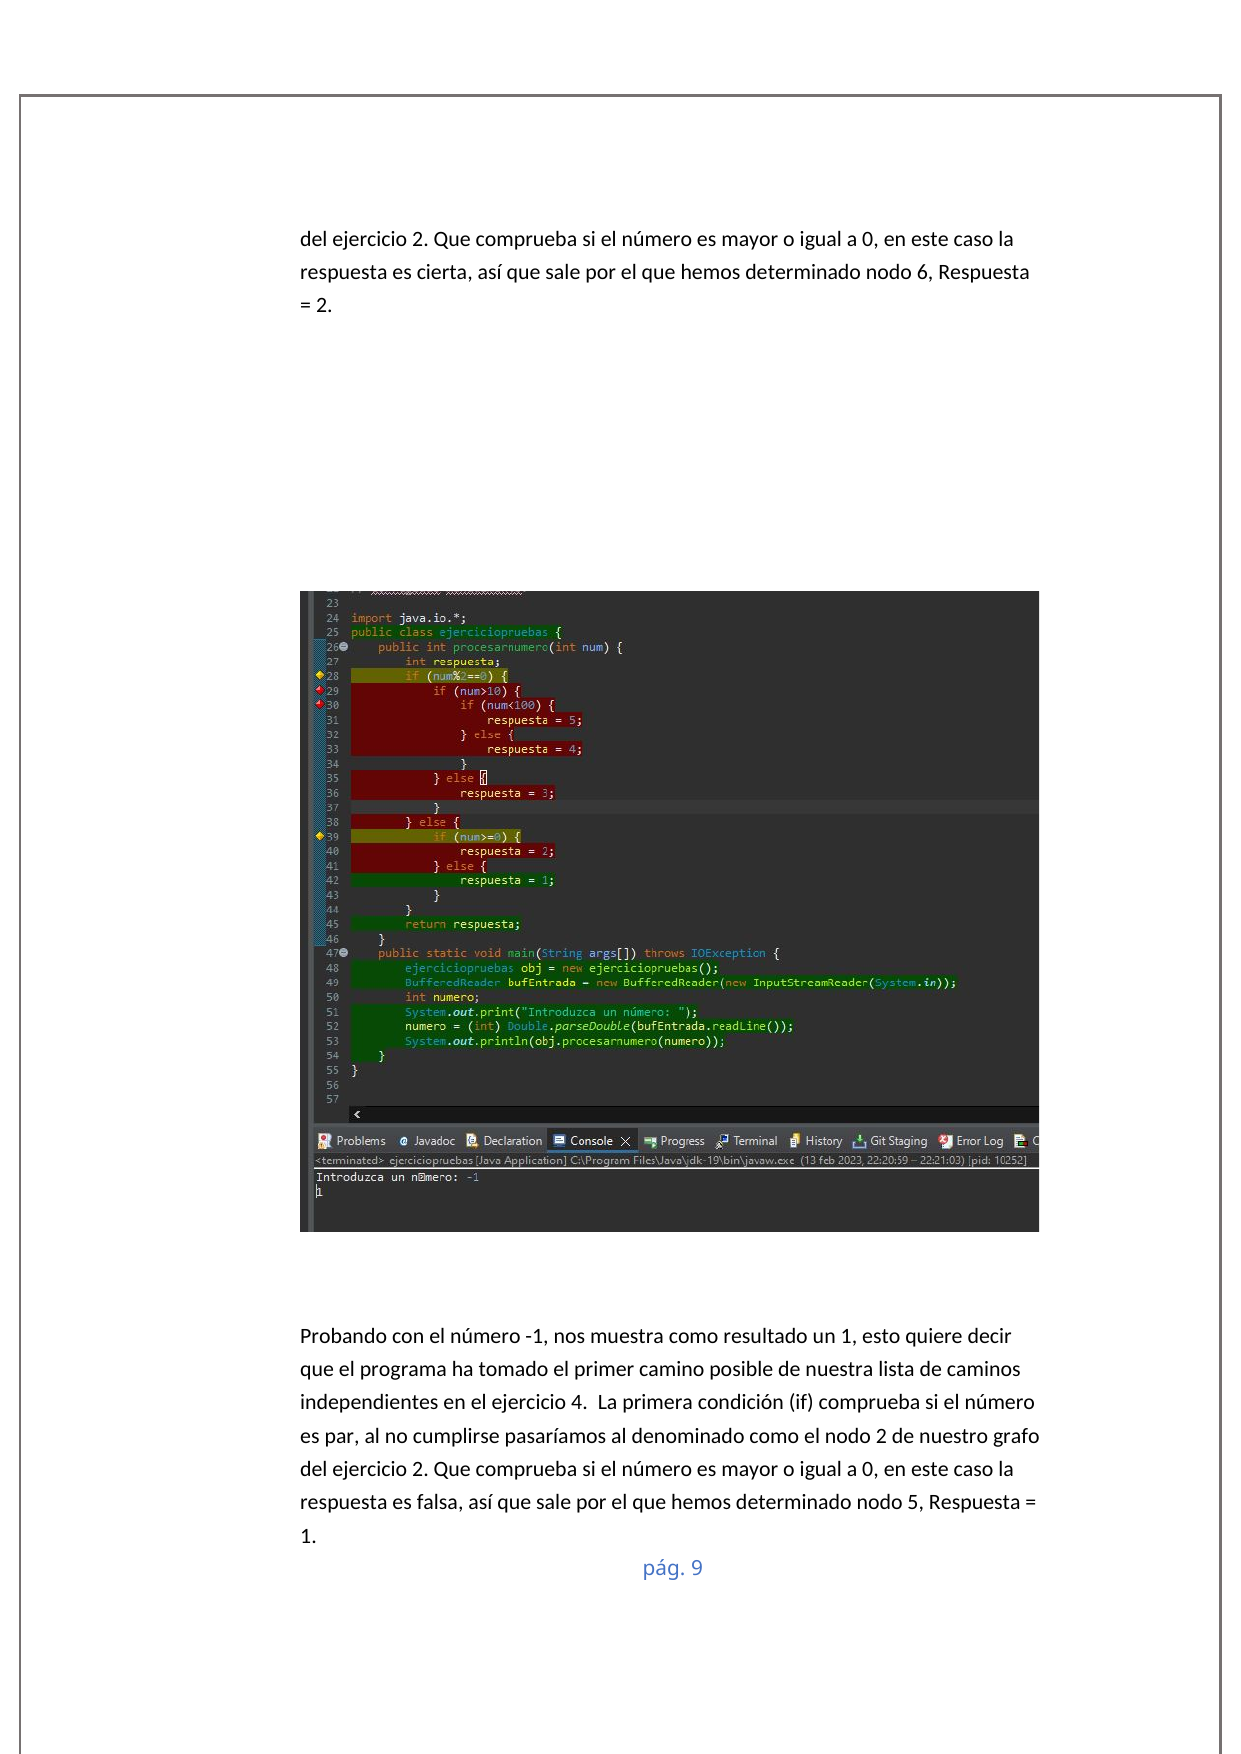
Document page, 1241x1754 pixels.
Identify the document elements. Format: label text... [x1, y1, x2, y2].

picture [300, 591, 1040, 1232]
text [300, 225, 1040, 318]
text Probando con el número -1, nos muestra como resultado un 1, esto quiere decir que el programa ha tomado el primer camino posible de nuestra lista de caminos independientes en el ejercicio 4. La primera condición (if) comprueba si el número es par, al no cumplirse pasaríamos al denominado como el nodo 2 de nuestro grafo del ejercicio 2. Que comprueba si el número es mayor o igual a 0, en este caso la respuesta es falsa, así que sale por el que hemos determinado nodo 5, Respuesta = 1. [300, 1288, 1040, 1548]
